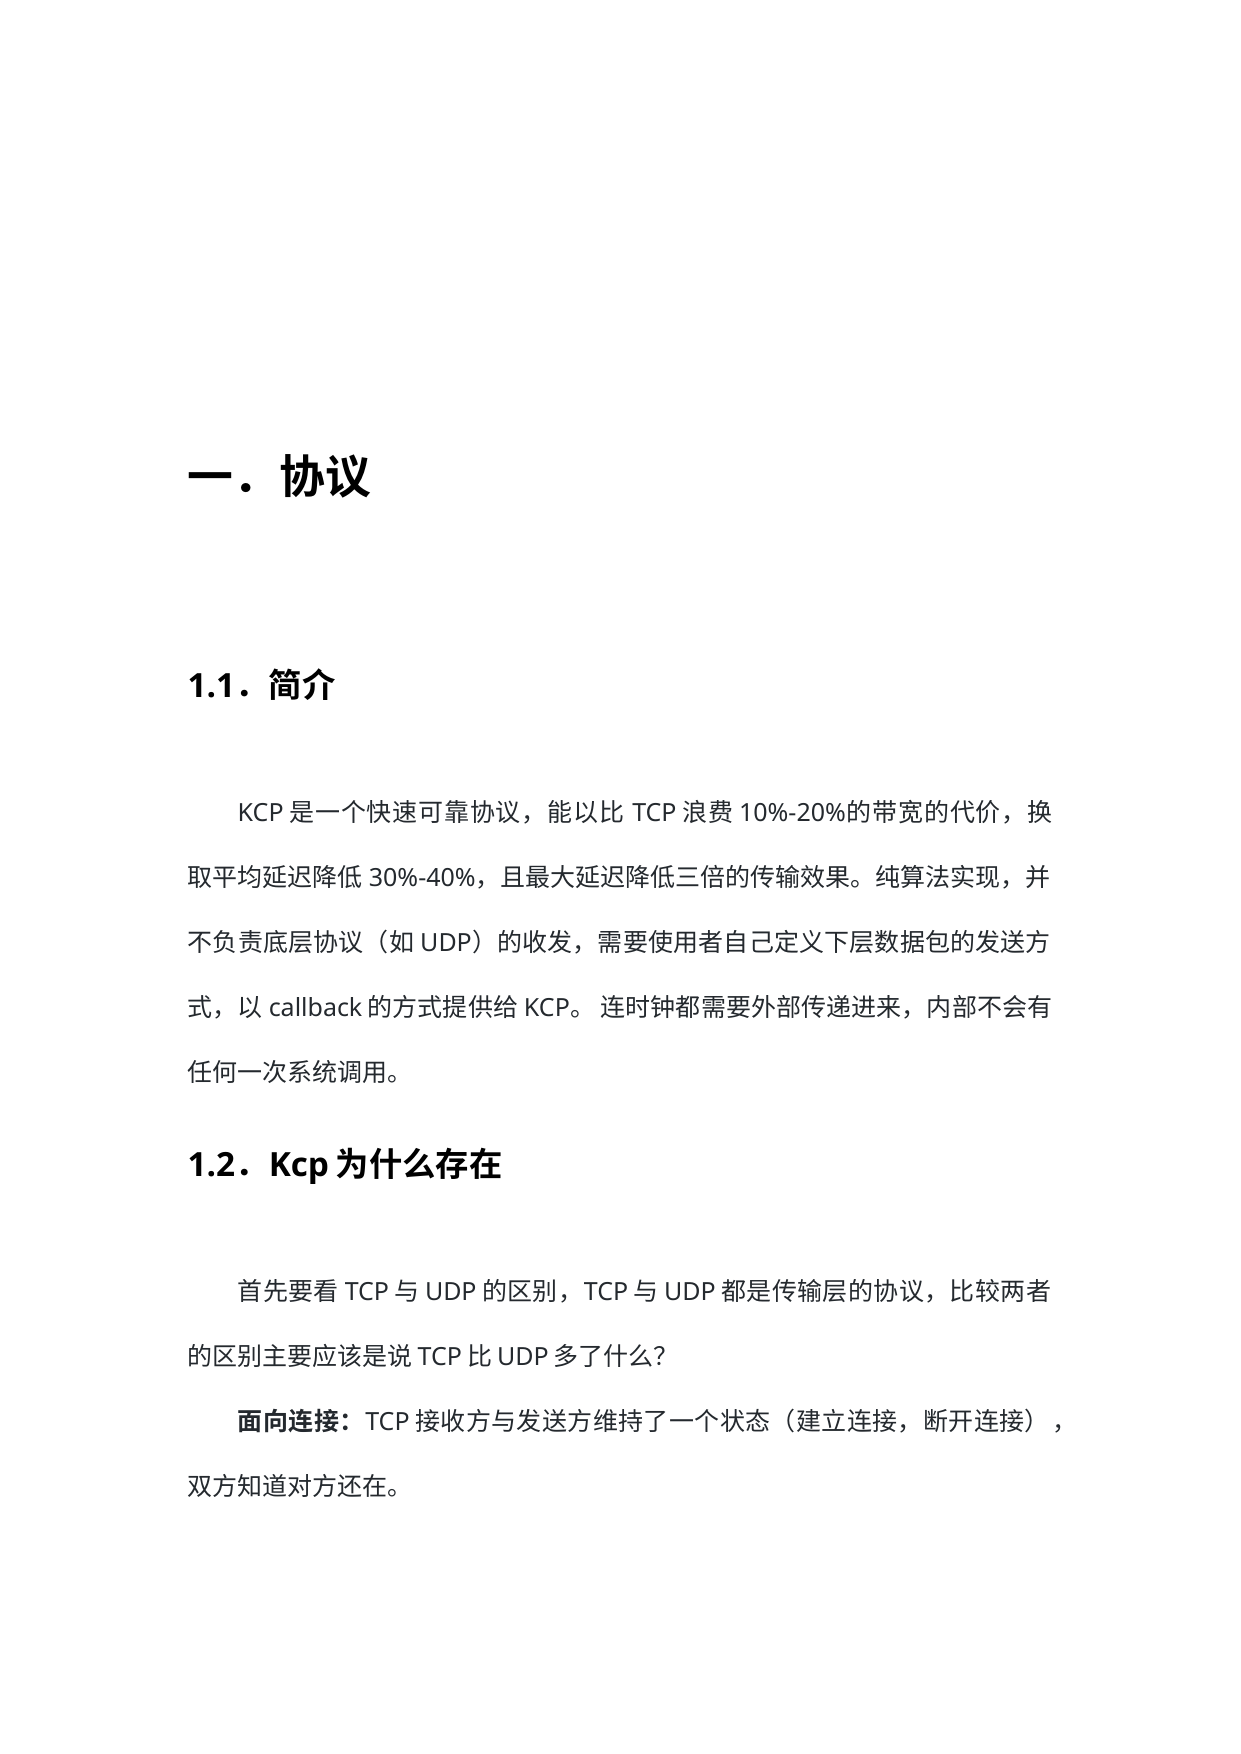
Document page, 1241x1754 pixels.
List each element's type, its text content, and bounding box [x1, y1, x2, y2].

subtitle 1.2．Kcp为什么存在 [187, 1130, 1053, 1195]
text 面向连接：TCP接收方与发送方维持了一个状态（建立连接，断开连接），双方知道对方还在。 [187, 1387, 1053, 1517]
text 首先要看TCP与UDP的区别，TCP与UDP都是传输层的协议，比较两者的区别主要应该是说TCP比UDP多了什么？ [187, 1257, 1053, 1387]
subtitle 1.1．简介 [187, 650, 1053, 715]
subtitle 一．协议 [187, 425, 1053, 522]
text KCP是一个快速可靠协议，能以比 TCP浪费10%-20%的带宽的代价，换取平均延迟降低 30%-40%，且最大延迟降低三倍的传输效果。纯算法实现，并不负责底层协议（如UDP）的收发，需要使用者自己定义下层数据包的发送方式，以 callback的方式提供给 KCP。 连时钟都需要外部传递进来，内部不会有任何一次系统调用。 [187, 778, 1053, 1103]
